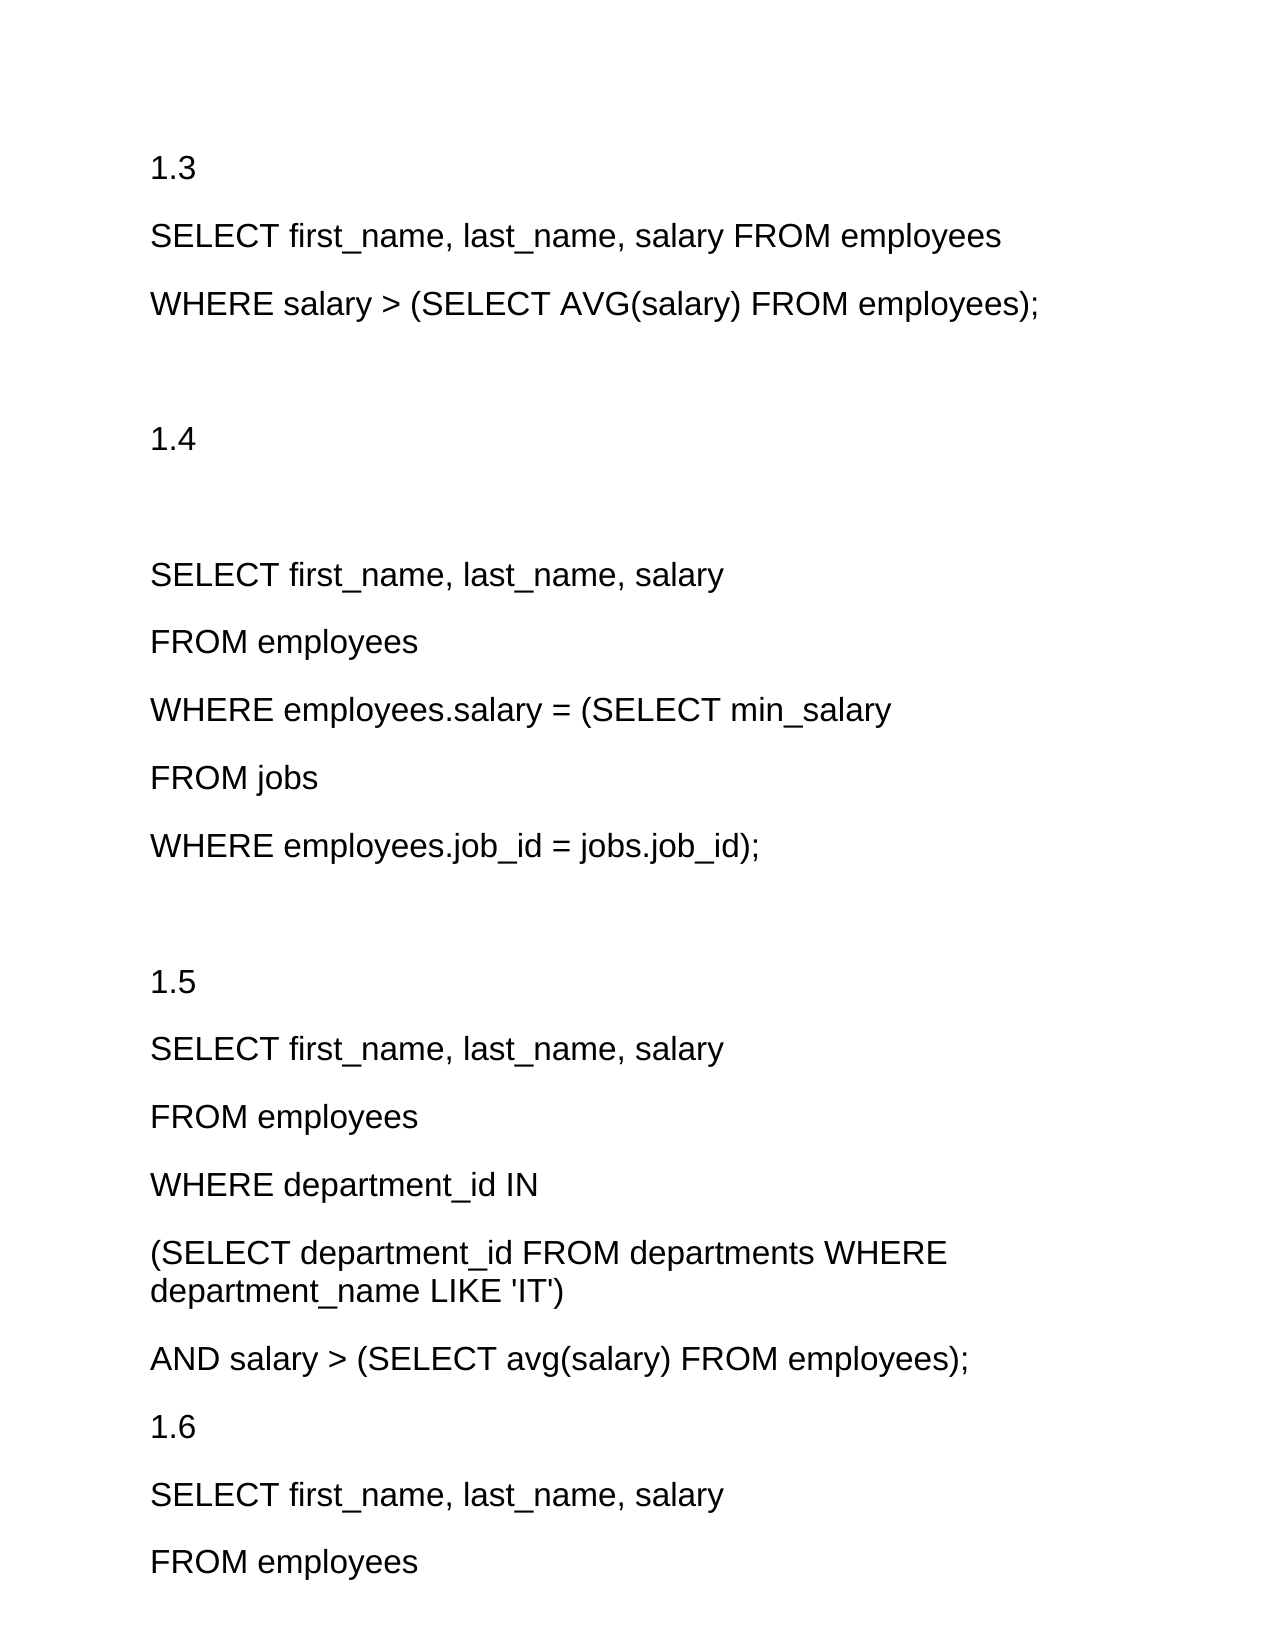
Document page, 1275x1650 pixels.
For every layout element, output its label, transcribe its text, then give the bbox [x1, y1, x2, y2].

subtitle SELECT first_name, last_name, salary [150, 555, 1135, 593]
subtitle FROM jobs [150, 758, 1135, 797]
subtitle (SELECT department_id FROM departments WHERE department_name LIKE 'IT') [150, 1233, 1135, 1310]
subtitle FROM employees [150, 1543, 1135, 1581]
subtitle WHERE department_id IN [150, 1165, 1135, 1203]
subtitle SELECT first_name, last_name, salary [150, 1029, 1135, 1068]
subtitle WHERE employees.salary = (SELECT min_salary [150, 690, 1135, 729]
subtitle WHERE salary > (SELECT AVG(salary) FROM employees); [150, 283, 1135, 322]
subtitle 1.3 [150, 148, 1135, 186]
subtitle WHERE employees.job_id = jobs.job_id); [150, 826, 1135, 864]
subtitle 1.4 [150, 419, 1135, 458]
subtitle FROM employees [150, 1097, 1135, 1136]
subtitle SELECT first_name, last_name, salary [150, 1475, 1135, 1513]
subtitle AND salary > (SELECT avg(salary) FROM employees); [150, 1339, 1135, 1378]
subtitle 1.6 [150, 1407, 1135, 1445]
subtitle 1.5 [150, 962, 1135, 1000]
subtitle FROM employees [150, 623, 1135, 661]
subtitle SELECT first_name, last_name, salary FROM employees [150, 216, 1135, 254]
